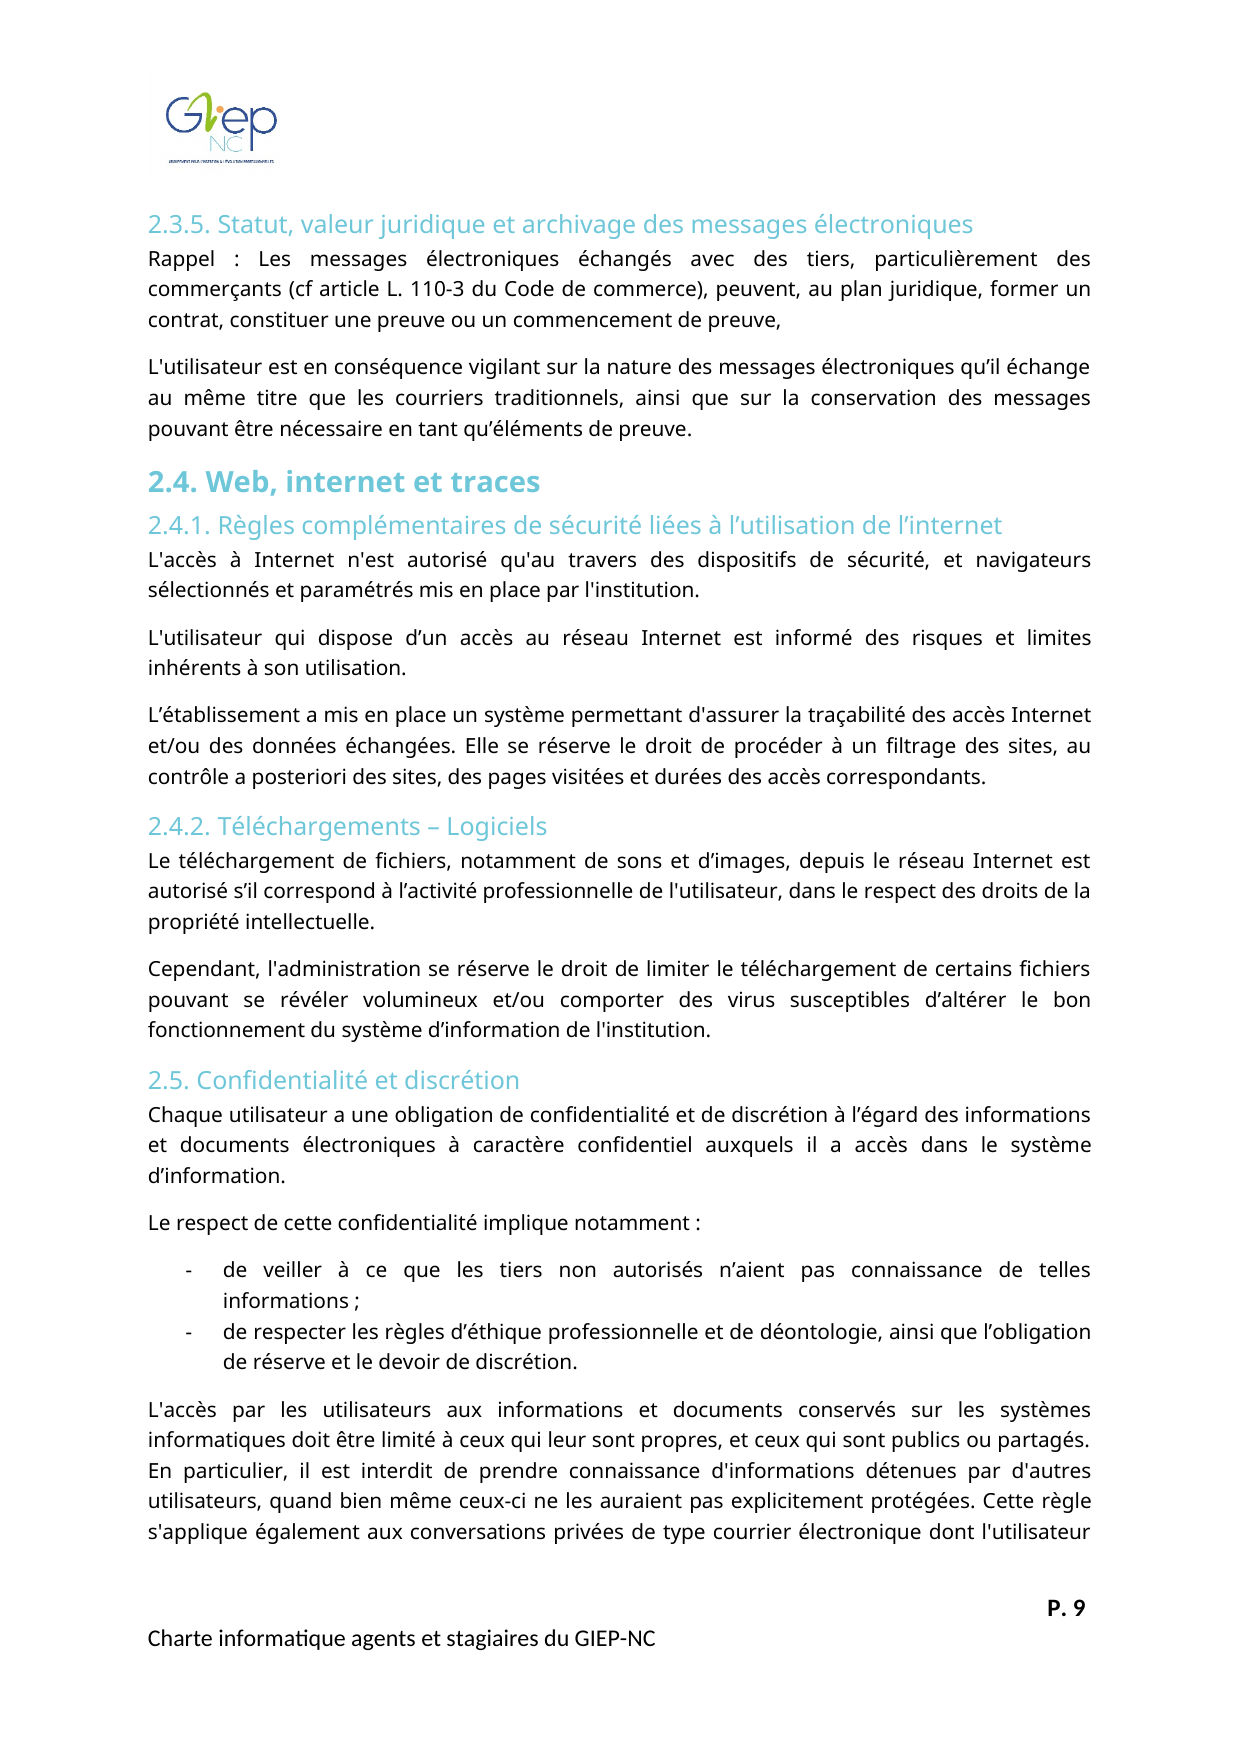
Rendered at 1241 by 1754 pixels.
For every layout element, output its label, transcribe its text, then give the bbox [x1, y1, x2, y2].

subtitle Règles complémentaires de sécurité liées à l’utilisation de l’internet [148, 508, 1092, 542]
list de respecter les règles d’éthique professionnelle et de déontologie, ainsi que l’obligation de réserve et le devoir de discrétion. [185, 1317, 1092, 1376]
text Chaque utilisateur a une obligation de confidentialité et de discrétion à l’égard des informations et documents électroniques à caractère confidentiel auxquels il a accès dans le système d’information. [148, 1100, 1092, 1189]
text L'accès à Internet n'est autorisé qu'au travers des dispositifs de sécurité, et navigateurs sélectionnés et paramétrés mis en place par l'institution. [148, 545, 1092, 604]
text L’établissement a mis en place un système permettant d'assurer la traçabilité des accès Internet et/ou des données échangées. Elle se réserve le droit de procéder à un filtrage des sites, au contrôle a posteriori des sites, des pages visitées et durées des accès correspondants. [148, 701, 1092, 790]
text Rappel : Les messages électroniques échangés avec des tiers, particulièrement des commerçants (cf article L. 110-3 du Code de commerce), peuvent, au plan juridique, former un contrat, constituer une preuve ou un commencement de preuve, [148, 244, 1092, 333]
picture [147, 73, 295, 179]
subtitle Téléchargements – Logiciels [148, 809, 1092, 843]
text L'utilisateur est en conséquence vigilant sur la nature des messages électroniques qu’il échange au même titre que les courriers traditionnels, ainsi que sur la conservation des messages pouvant être nécessaire en tant qu’éléments de preuve. [148, 352, 1092, 442]
subtitle Web, internet et traces [148, 461, 1092, 501]
text L'utilisateur qui dispose d’un accès au réseau Internet est informé des risques et limites inhérents à son utilisation. [148, 623, 1092, 682]
list de veiller à ce que les tiers non autorisés n’aient pas connaissance de telles informations ; [185, 1256, 1092, 1314]
text Le respect de cette confidentialité implique notamment : [148, 1208, 1092, 1237]
subtitle Statut, valeur juridique et archivage des messages électroniques [148, 207, 1092, 241]
text Cependant, l'administration se réserve le droit de limiter le téléchargement de certains fichiers pouvant se révéler volumineux et/ou comporter des virus susceptibles d’altérer le bon fonctionnement du système d’information de l'institution. [148, 954, 1092, 1044]
subtitle Confidentialité et discrétion [148, 1063, 1092, 1097]
text Le téléchargement de fichiers, notamment de sons et d’images, depuis le réseau Internet est autorisé s’il correspond à l’activité professionnelle de l'utilisateur, dans le respect des droits de la propriété intellectuelle. [148, 846, 1092, 936]
